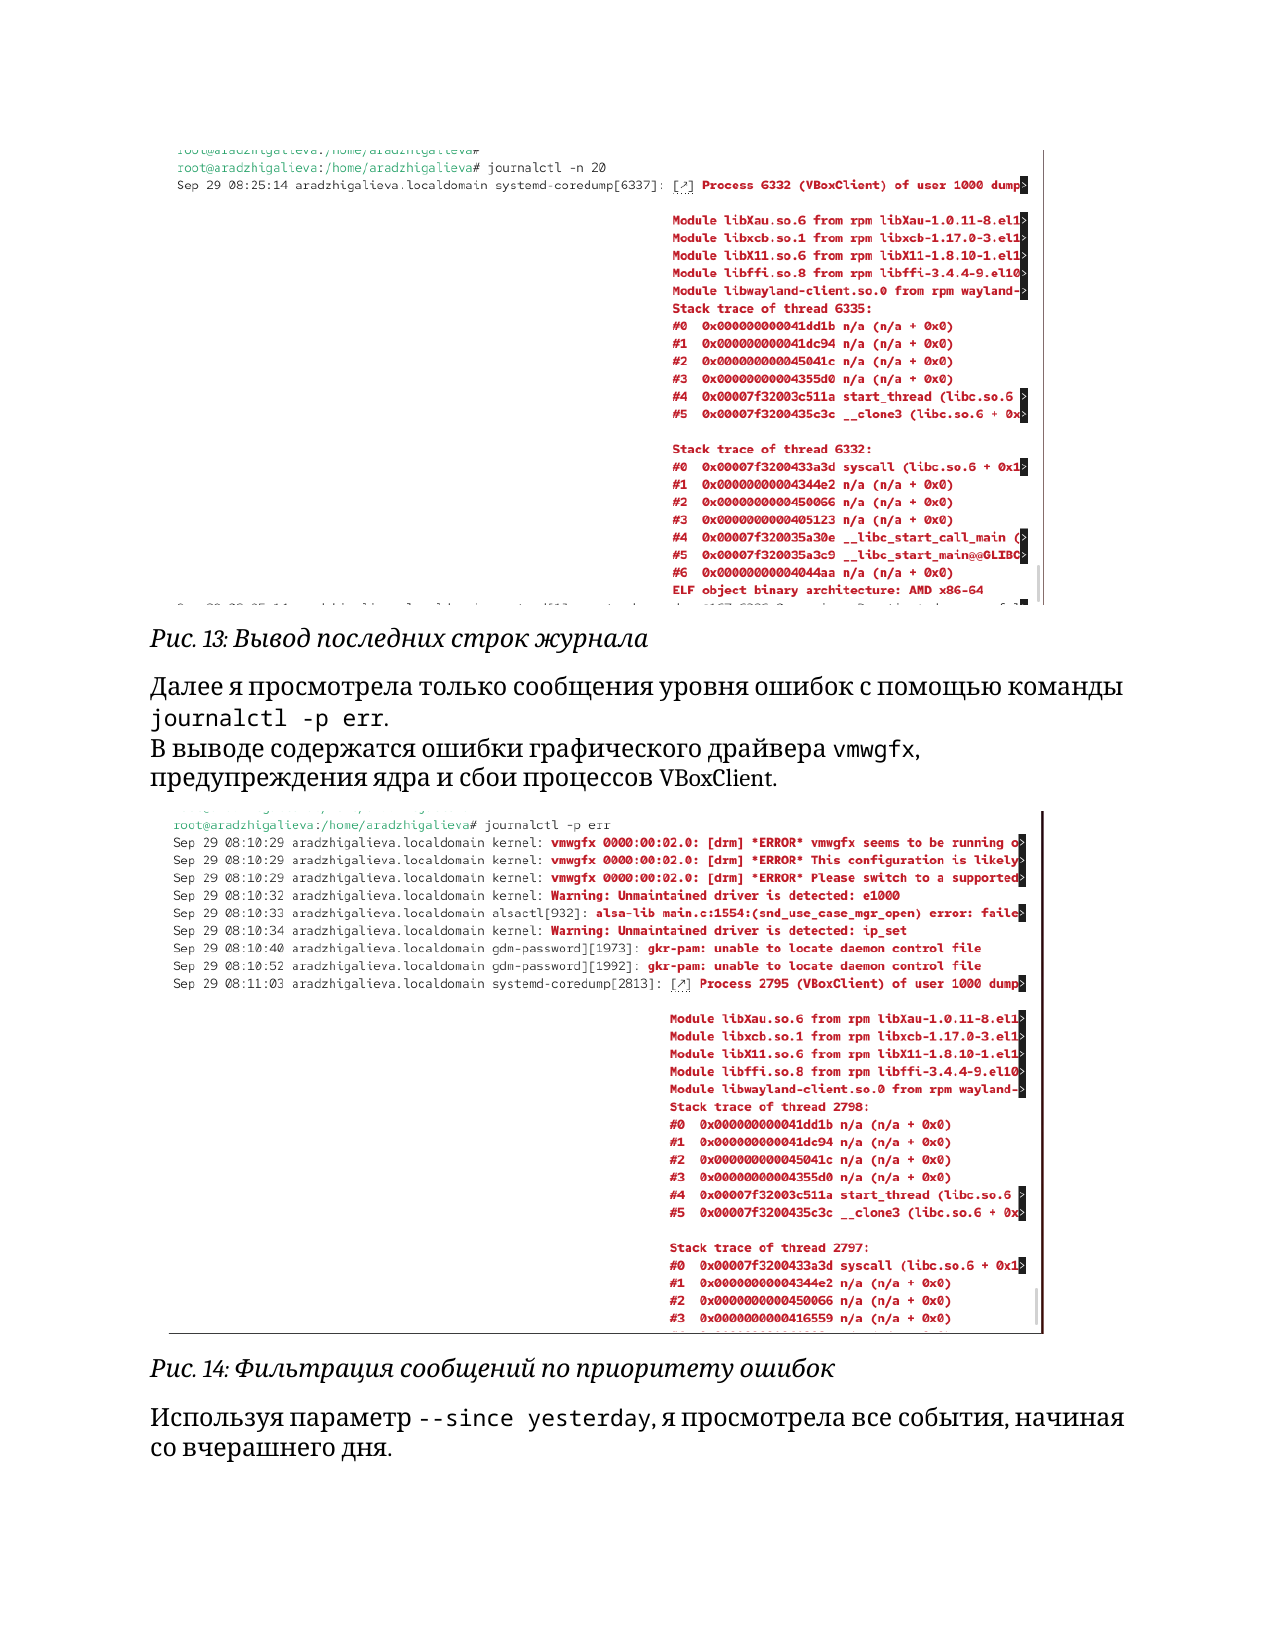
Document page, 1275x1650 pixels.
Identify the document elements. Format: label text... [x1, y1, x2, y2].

text Рис. 13: Вывод последних строк журнала [150, 625, 1125, 654]
picture [168, 811, 1044, 1334]
text Далее я просмотрела только сообщения уровня ошибок с помощью команды journalctl -p err. В выводе содержатся ошибки графического драйвера vmwgfx, предупреждения ядра и сбои процессов VBoxClient. [150, 673, 1125, 793]
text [150, 1402, 1125, 1462]
text Рис. 14: Фильтрация сообщений по приоритету ошибок [150, 1355, 1125, 1383]
picture [168, 150, 1044, 605]
